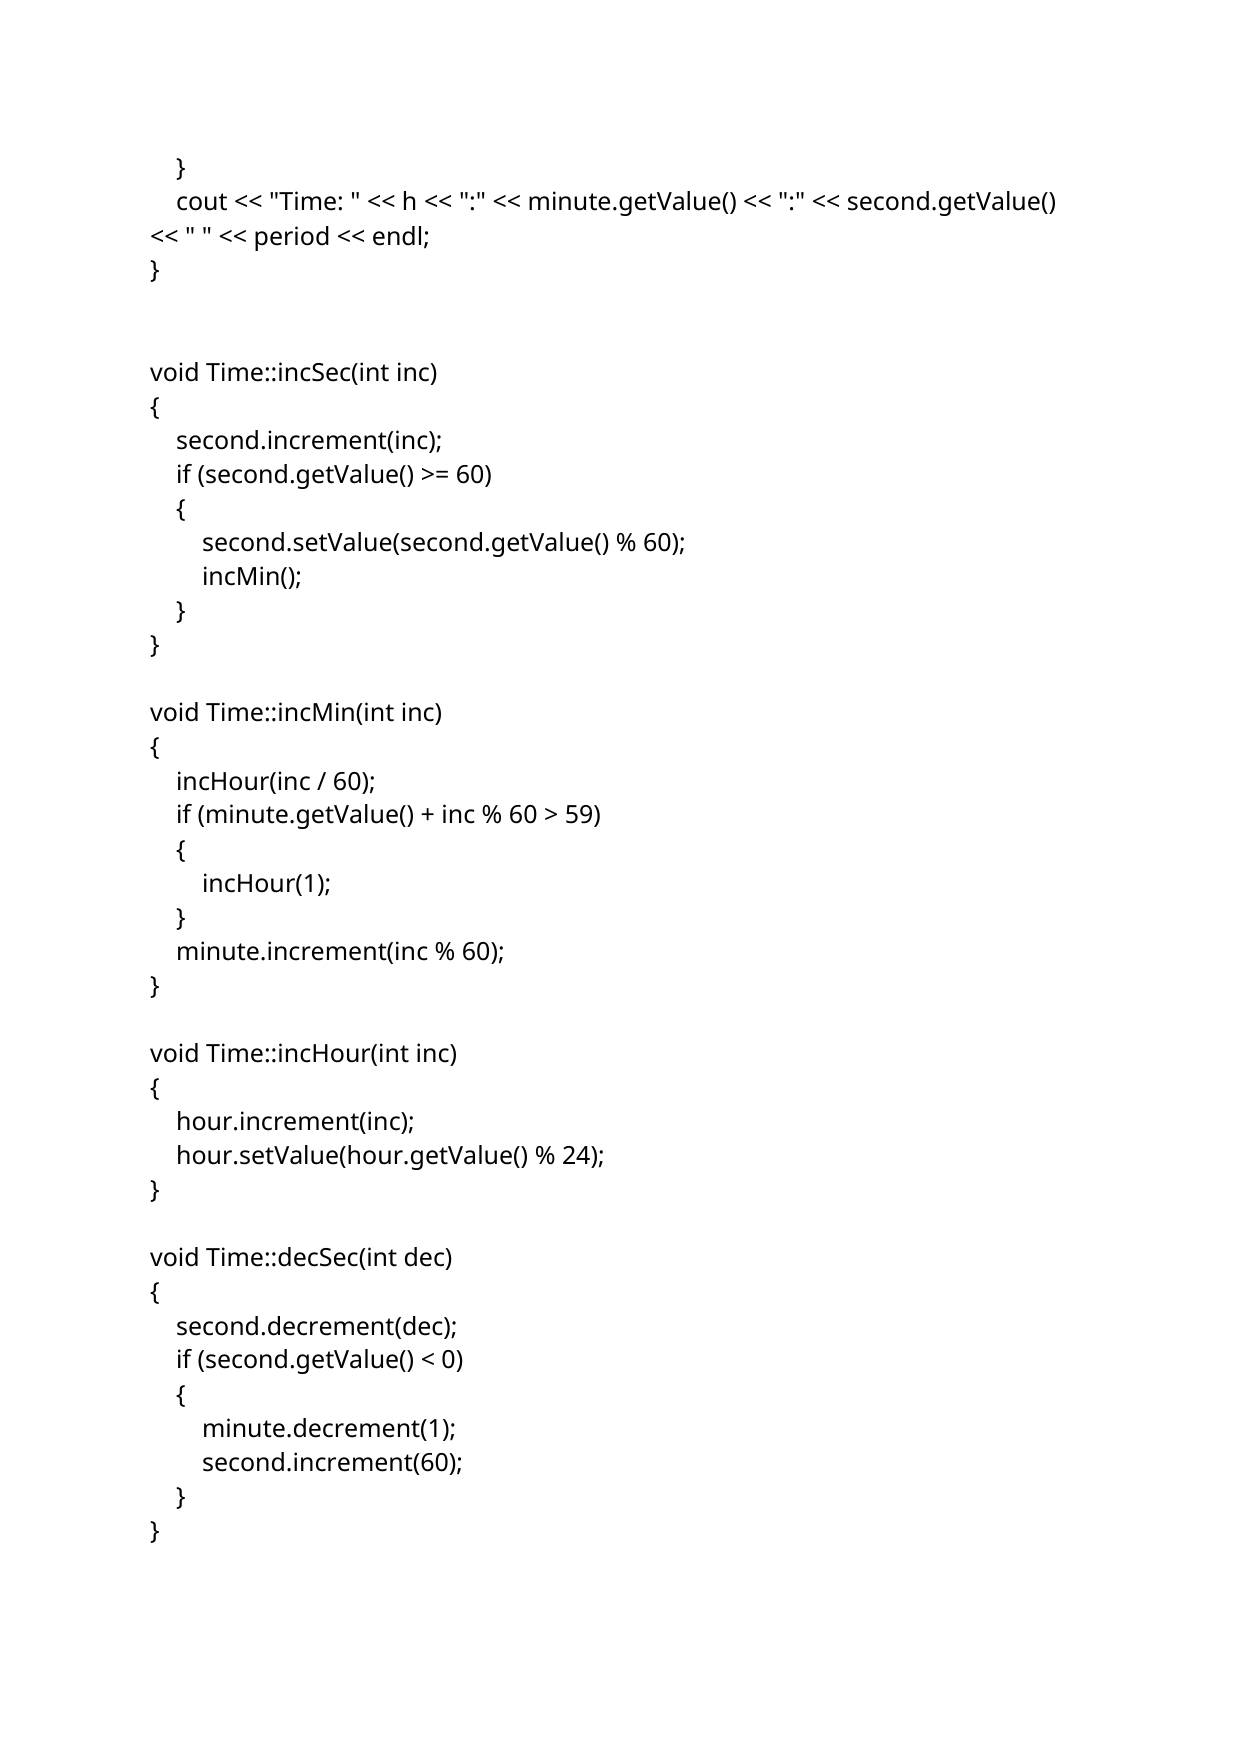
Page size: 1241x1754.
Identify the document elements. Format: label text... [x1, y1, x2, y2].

text second.decrement(dec); [150, 1308, 1090, 1342]
text } [150, 627, 1090, 661]
text } [150, 150, 1090, 184]
text } [150, 252, 1090, 286]
text void Time::decSec(int dec) [150, 1240, 1090, 1274]
text incMin(); [150, 559, 1090, 593]
text void Time::incMin(int inc) [150, 695, 1090, 729]
text minute.decrement(1); [150, 1410, 1090, 1444]
text { [150, 1070, 1090, 1104]
text if (second.getValue() < 0) [150, 1342, 1090, 1376]
text { [150, 1274, 1090, 1308]
text incHour(inc / 60); [150, 763, 1090, 797]
text hour.increment(inc); [150, 1104, 1090, 1138]
text if (second.getValue() >= 60) [150, 457, 1090, 491]
text void Time::incSec(int inc) [150, 354, 1090, 388]
text if (minute.getValue() + inc % 60 > 59) [150, 797, 1090, 831]
text { [150, 491, 1090, 525]
text second.increment(60); [150, 1444, 1090, 1478]
text } [150, 1172, 1090, 1206]
text } [150, 899, 1090, 933]
text hour.setValue(hour.getValue() % 24); [150, 1138, 1090, 1172]
text cout << "Time: " << h << ":" << minute.getValue() << ":" << second.getValue() << " " << period << endl; [150, 184, 1090, 252]
text void Time::incHour(int inc) [150, 1036, 1090, 1070]
text second.setValue(second.getValue() % 60); [150, 525, 1090, 559]
text } [150, 1512, 1090, 1547]
text { [150, 831, 1090, 865]
text } [150, 593, 1090, 627]
text second.increment(inc); [150, 422, 1090, 457]
text { [150, 1376, 1090, 1410]
text } [150, 967, 1090, 1002]
text minute.increment(inc % 60); [150, 933, 1090, 967]
text { [150, 388, 1090, 422]
text } [150, 1478, 1090, 1512]
text { [150, 729, 1090, 763]
text incHour(1); [150, 865, 1090, 899]
